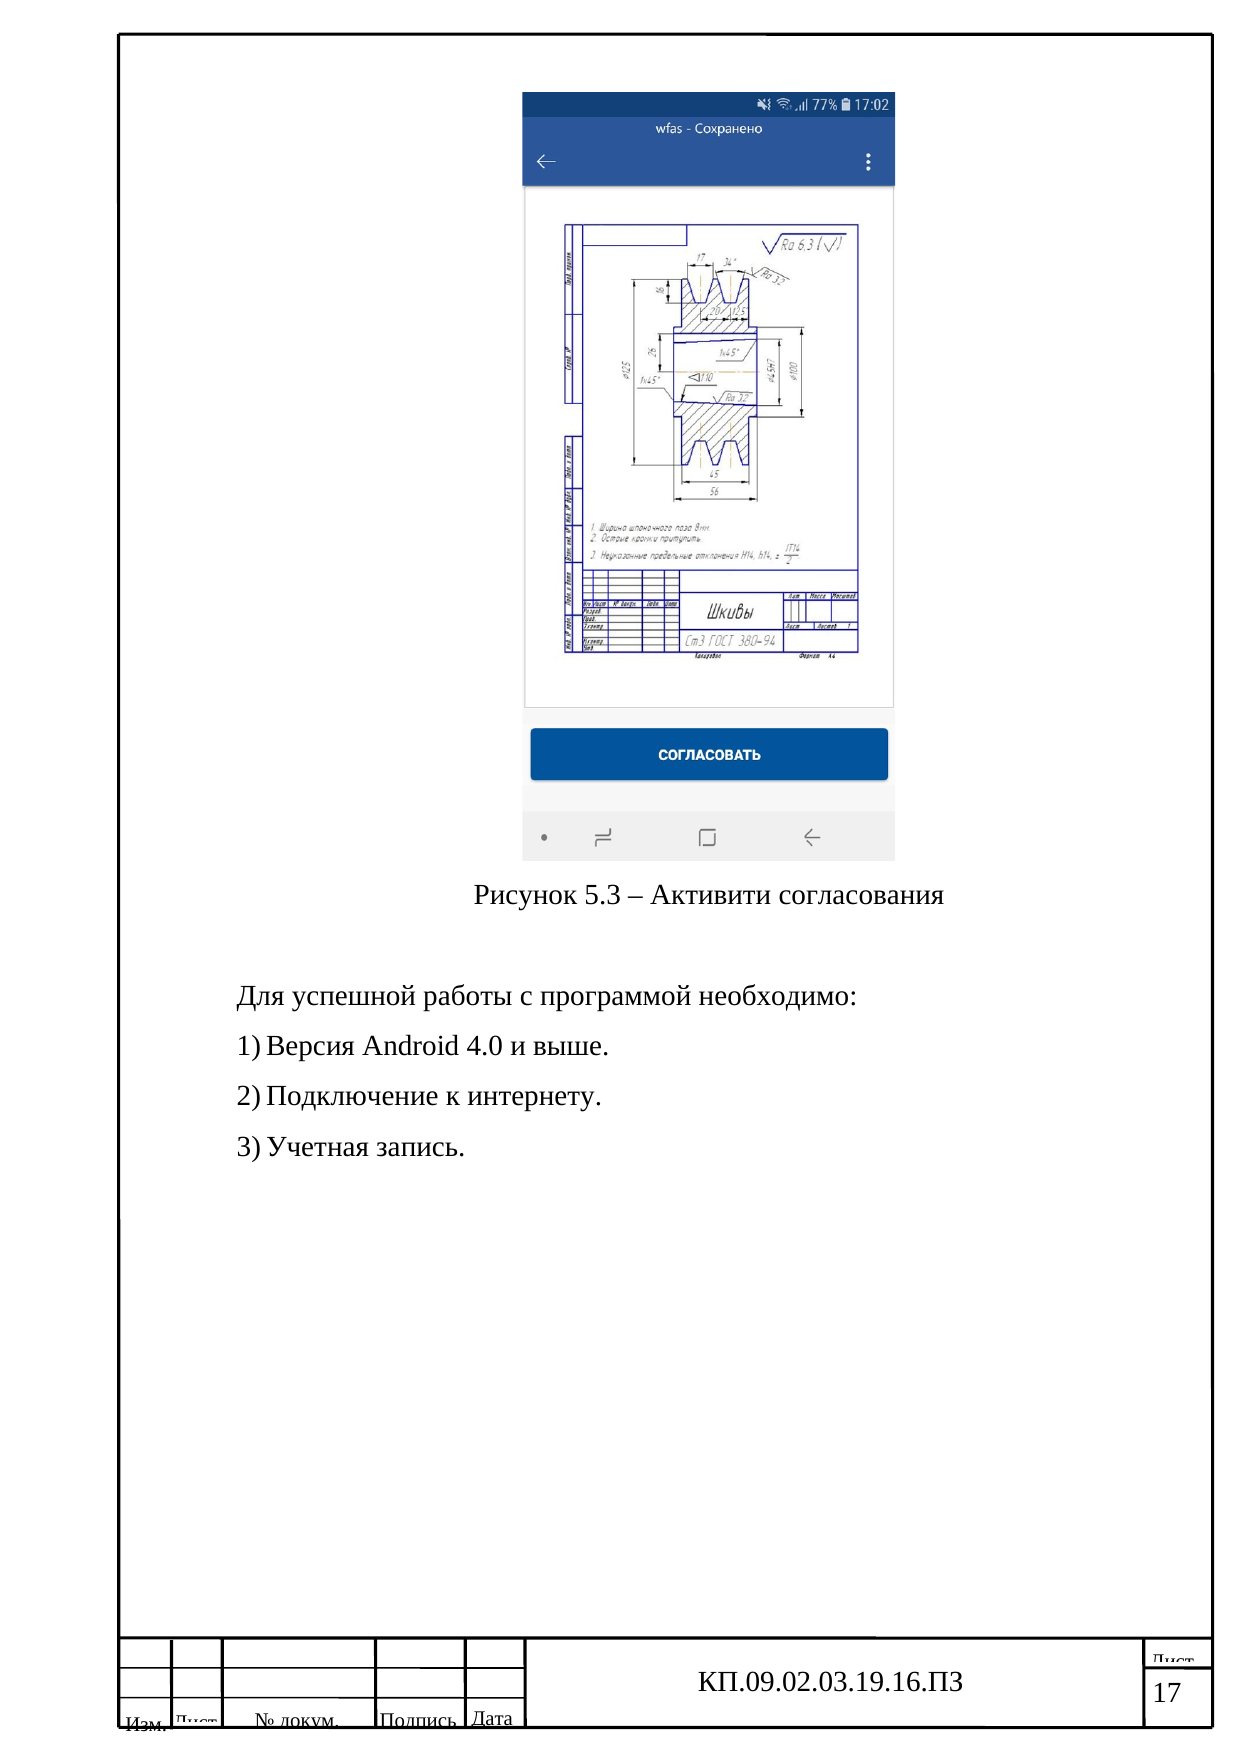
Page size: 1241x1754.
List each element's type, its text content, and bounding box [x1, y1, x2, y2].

list Подключение к интернету. [148, 1078, 1152, 1112]
list Учетная запись. [148, 1129, 1152, 1162]
picture [522, 92, 896, 861]
text Рисунок 5.3 – Активити согласования [148, 877, 1181, 911]
list Версия Android 4.0 и выше. [148, 1028, 1152, 1062]
text Для успешной работы с программой необходимо: [148, 978, 1152, 1011]
